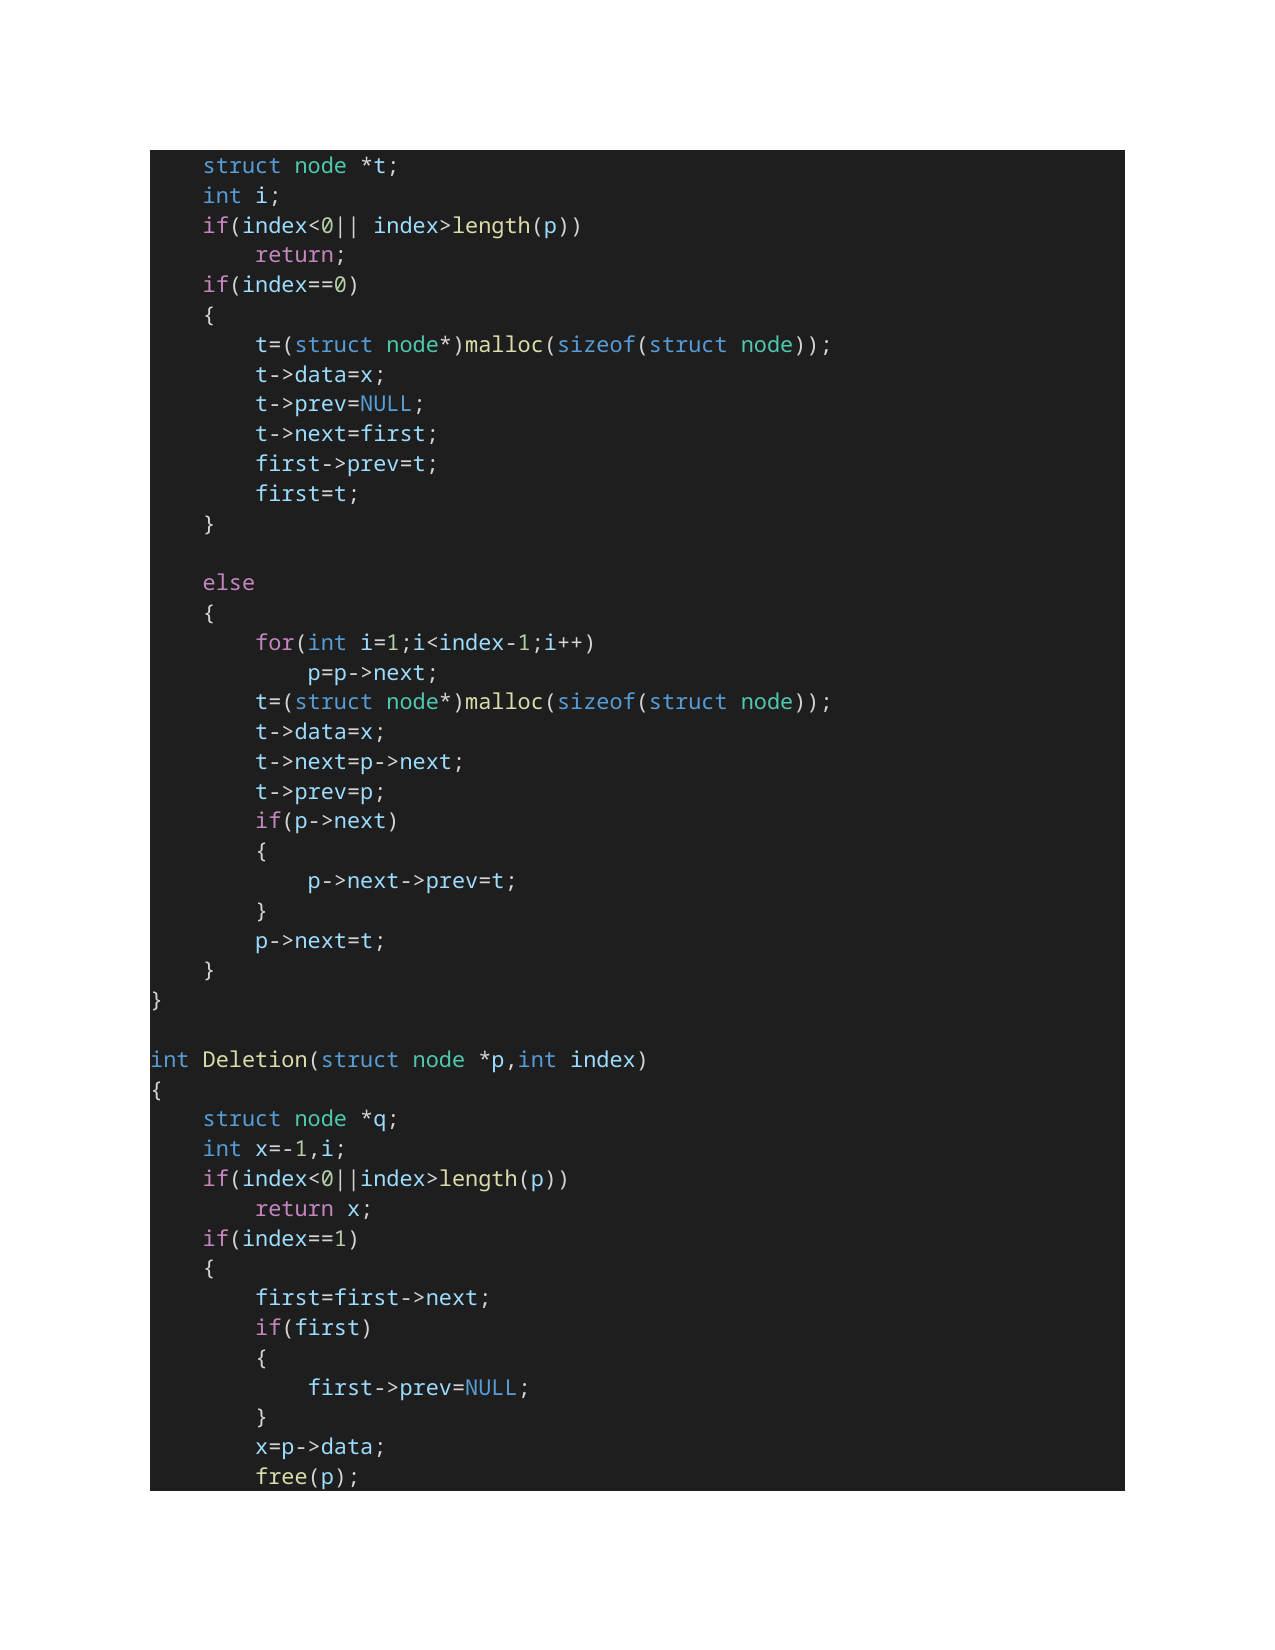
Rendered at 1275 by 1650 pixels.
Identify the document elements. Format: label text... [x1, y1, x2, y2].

text int x=-1,i; [150, 1133, 1125, 1163]
text struct node *t; [150, 150, 1125, 180]
text t=(struct node*)malloc(sizeof(struct node)); [150, 686, 1125, 716]
text { [150, 1073, 1125, 1103]
text { [150, 1342, 1125, 1371]
text p->next=t; [150, 924, 1125, 954]
text { [150, 299, 1125, 329]
text x=p->data; [150, 1431, 1125, 1461]
text t=(struct node*)malloc(sizeof(struct node)); [150, 329, 1125, 358]
text t->next=p->next; [150, 746, 1125, 776]
text t->next=first; [150, 418, 1125, 448]
text { [150, 597, 1125, 627]
text if(index==1) [150, 1222, 1125, 1252]
text } [150, 984, 1125, 1014]
text first=first->next; [150, 1282, 1125, 1312]
text free(p); [150, 1461, 1125, 1491]
text { [150, 1252, 1125, 1282]
text for(int i=1;i<index-1;i++) [150, 627, 1125, 656]
text p->next->prev=t; [150, 865, 1125, 895]
text t->data=x; [150, 358, 1125, 388]
text } [150, 1401, 1125, 1431]
text return x; [150, 1193, 1125, 1222]
text } [150, 895, 1125, 924]
text if(index<0||index>length(p)) [150, 1163, 1125, 1193]
text } [150, 954, 1125, 984]
text first->prev=t; [150, 448, 1125, 478]
text int i; [150, 180, 1125, 209]
text t->data=x; [150, 716, 1125, 746]
text { [150, 835, 1125, 865]
text first->prev=NULL; [150, 1371, 1125, 1401]
text if(p->next) [150, 805, 1125, 835]
text first=t; [150, 478, 1125, 507]
text return; [150, 239, 1125, 269]
text if(index==0) [150, 269, 1125, 299]
text t->prev=p; [150, 776, 1125, 805]
text if(first) [150, 1312, 1125, 1342]
text if(index<0|| index>length(p)) [150, 209, 1125, 239]
text struct node *q; [150, 1103, 1125, 1133]
text int Deletion(struct node *p,int index) [150, 1044, 1125, 1073]
text else [150, 567, 1125, 597]
text t->prev=NULL; [150, 388, 1125, 418]
text p=p->next; [150, 656, 1125, 686]
text } [150, 507, 1125, 537]
